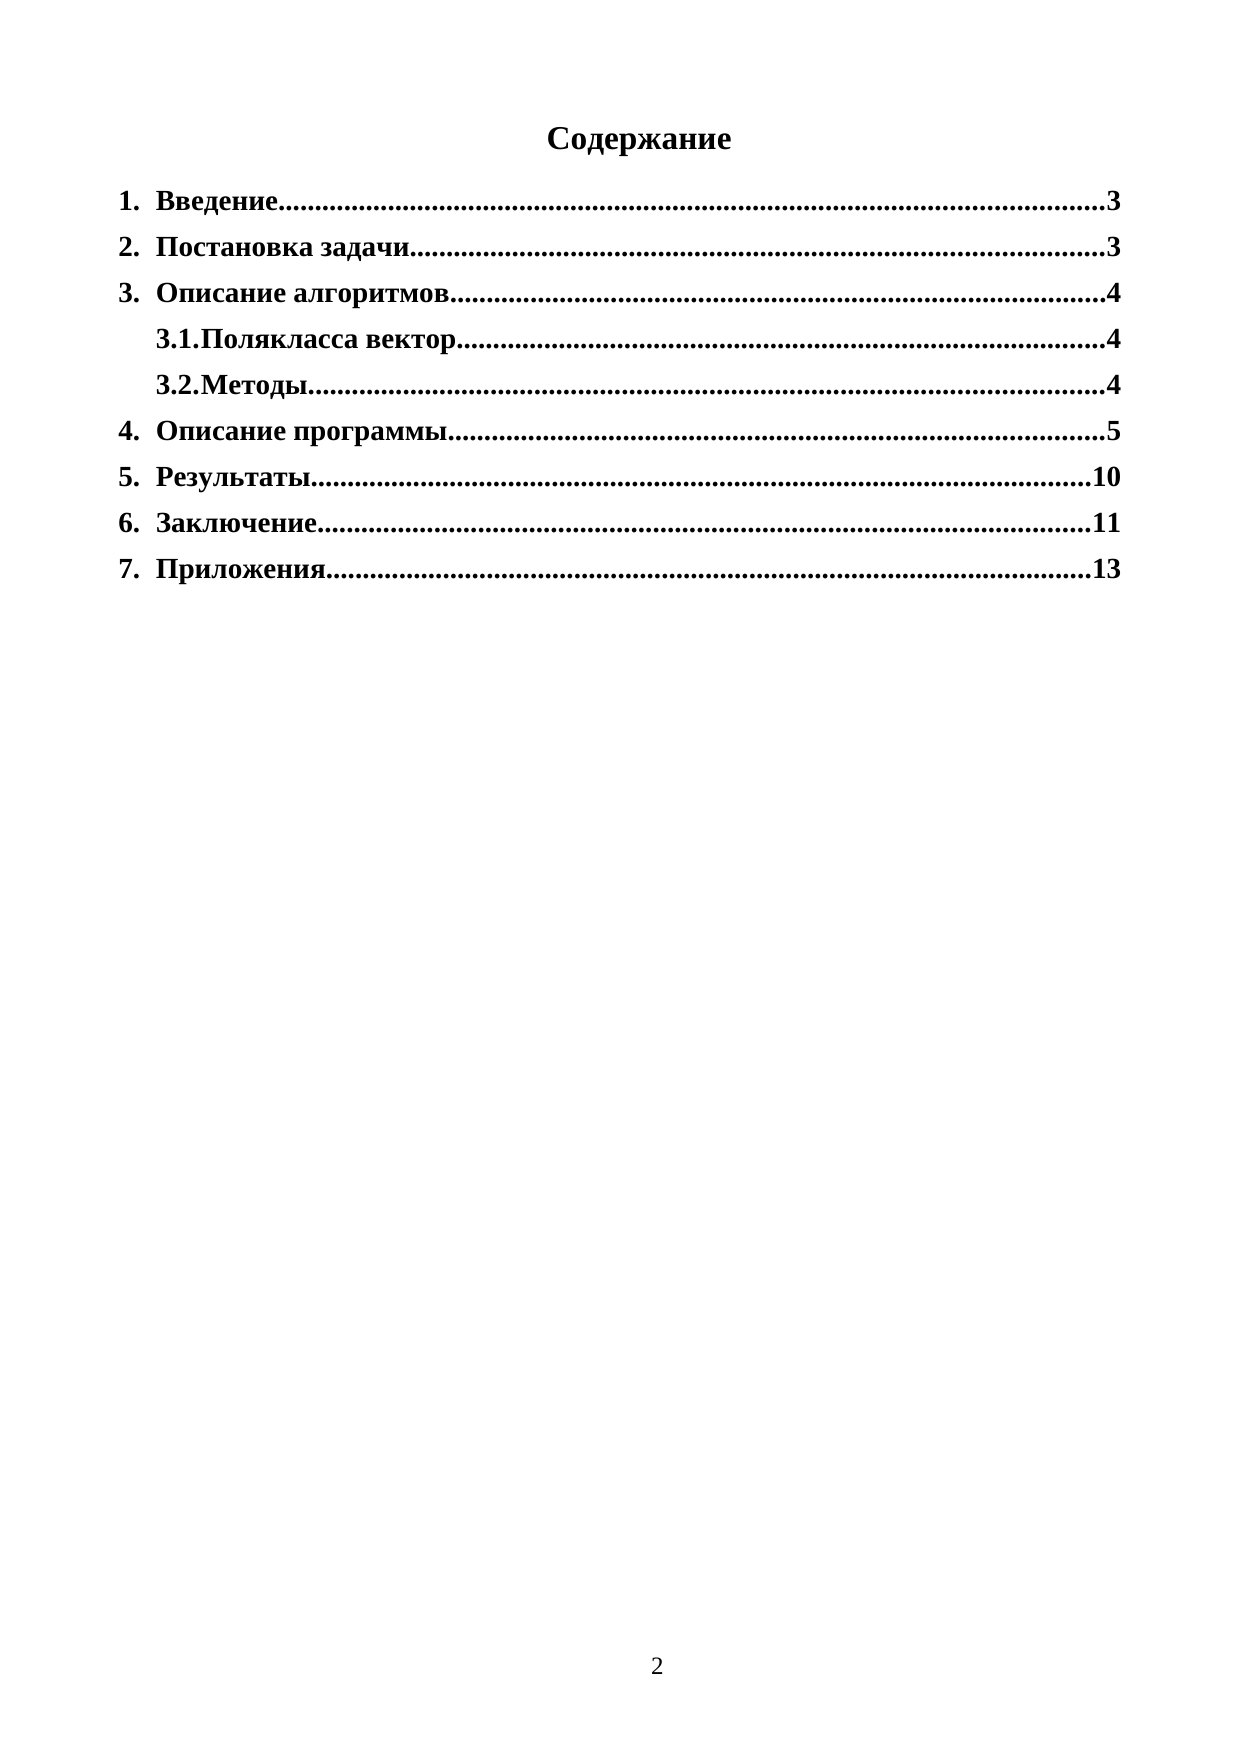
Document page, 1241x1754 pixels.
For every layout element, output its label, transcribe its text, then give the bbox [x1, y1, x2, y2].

list Полякласса вектор 4 [156, 321, 1122, 355]
text Результаты 10 [118, 459, 1122, 493]
text Введение 3 [118, 183, 1122, 217]
text Постановка задачи 3 [118, 229, 1122, 263]
text Заключение 11 [118, 505, 1122, 539]
list Содержание [156, 118, 1122, 156]
text Приложения 13 [118, 551, 1122, 585]
text Описание программы 5 [118, 413, 1122, 447]
list Методы 4 [156, 367, 1122, 401]
text Описание алгоритмов 4 [118, 275, 1122, 309]
